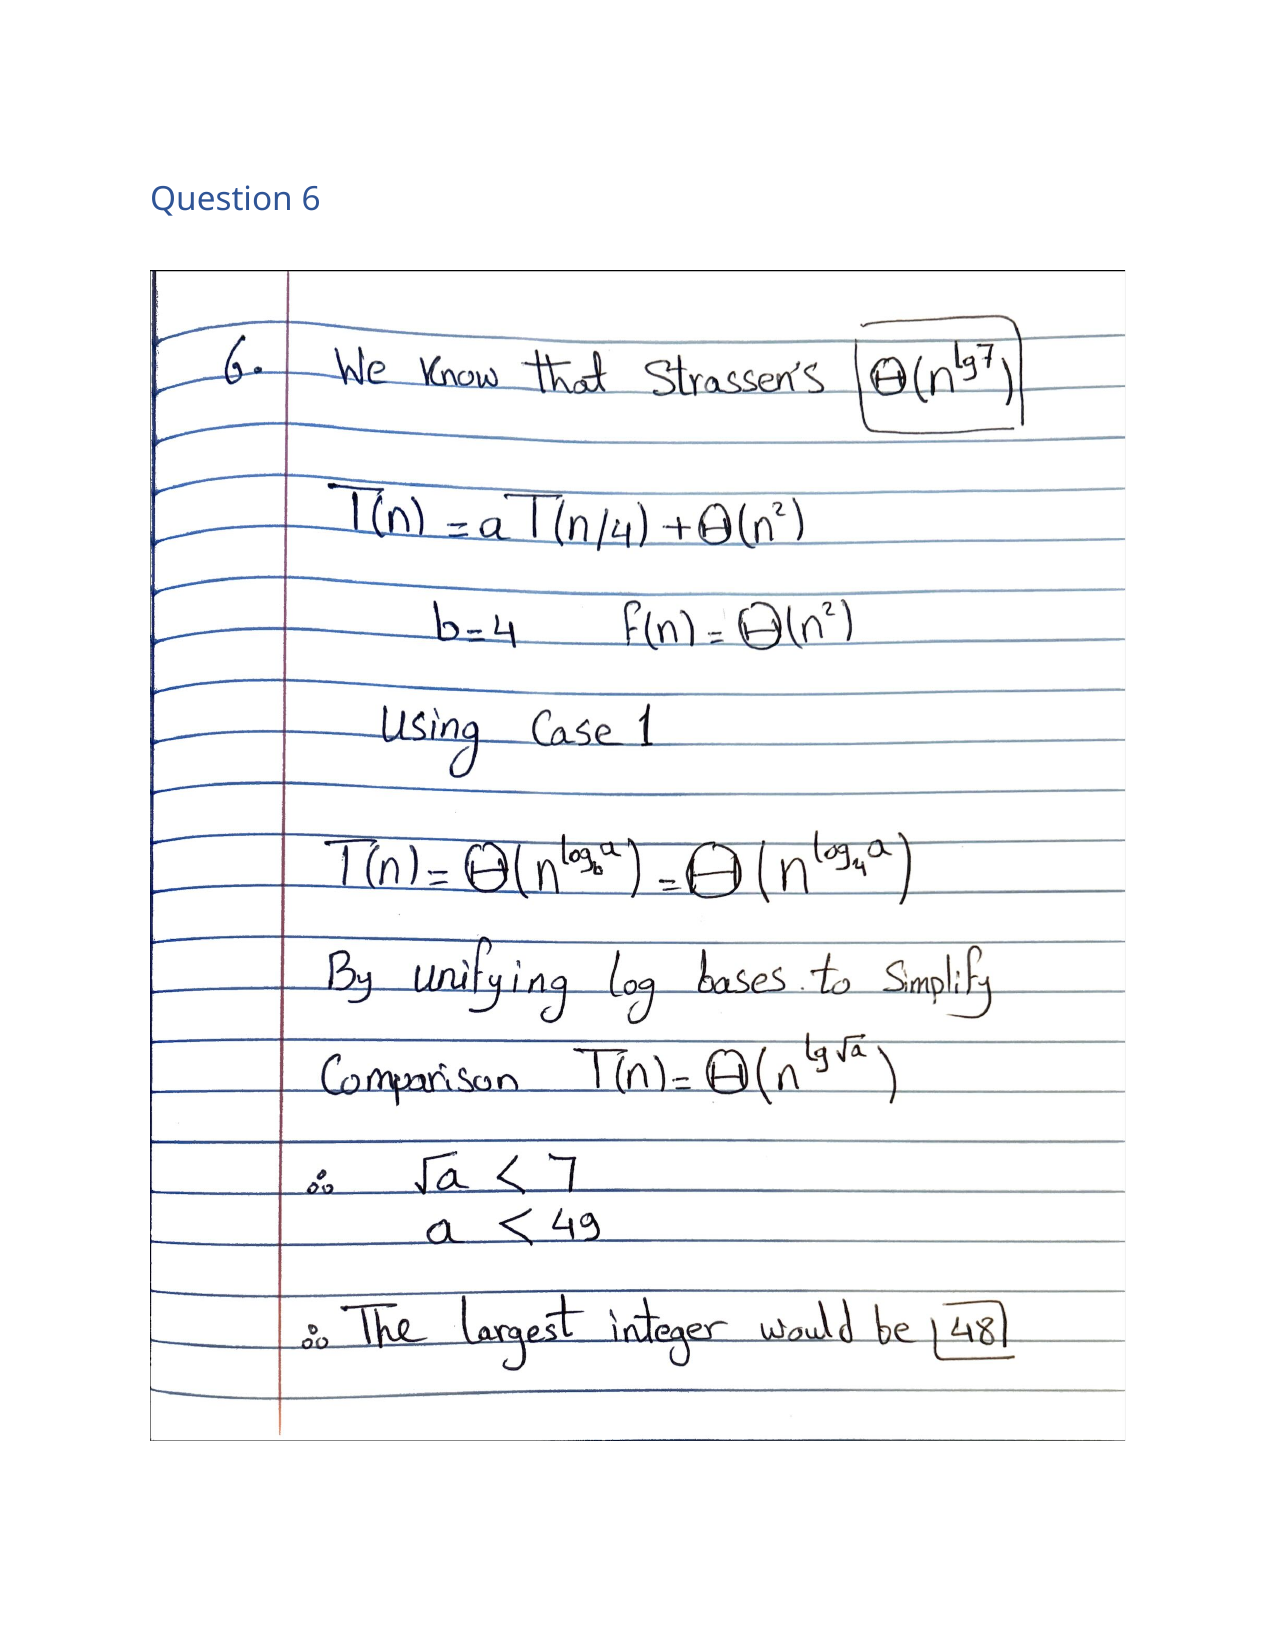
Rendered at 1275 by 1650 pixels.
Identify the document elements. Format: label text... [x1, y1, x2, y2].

picture [150, 270, 1125, 1441]
subtitle Question 6 [150, 175, 1125, 220]
